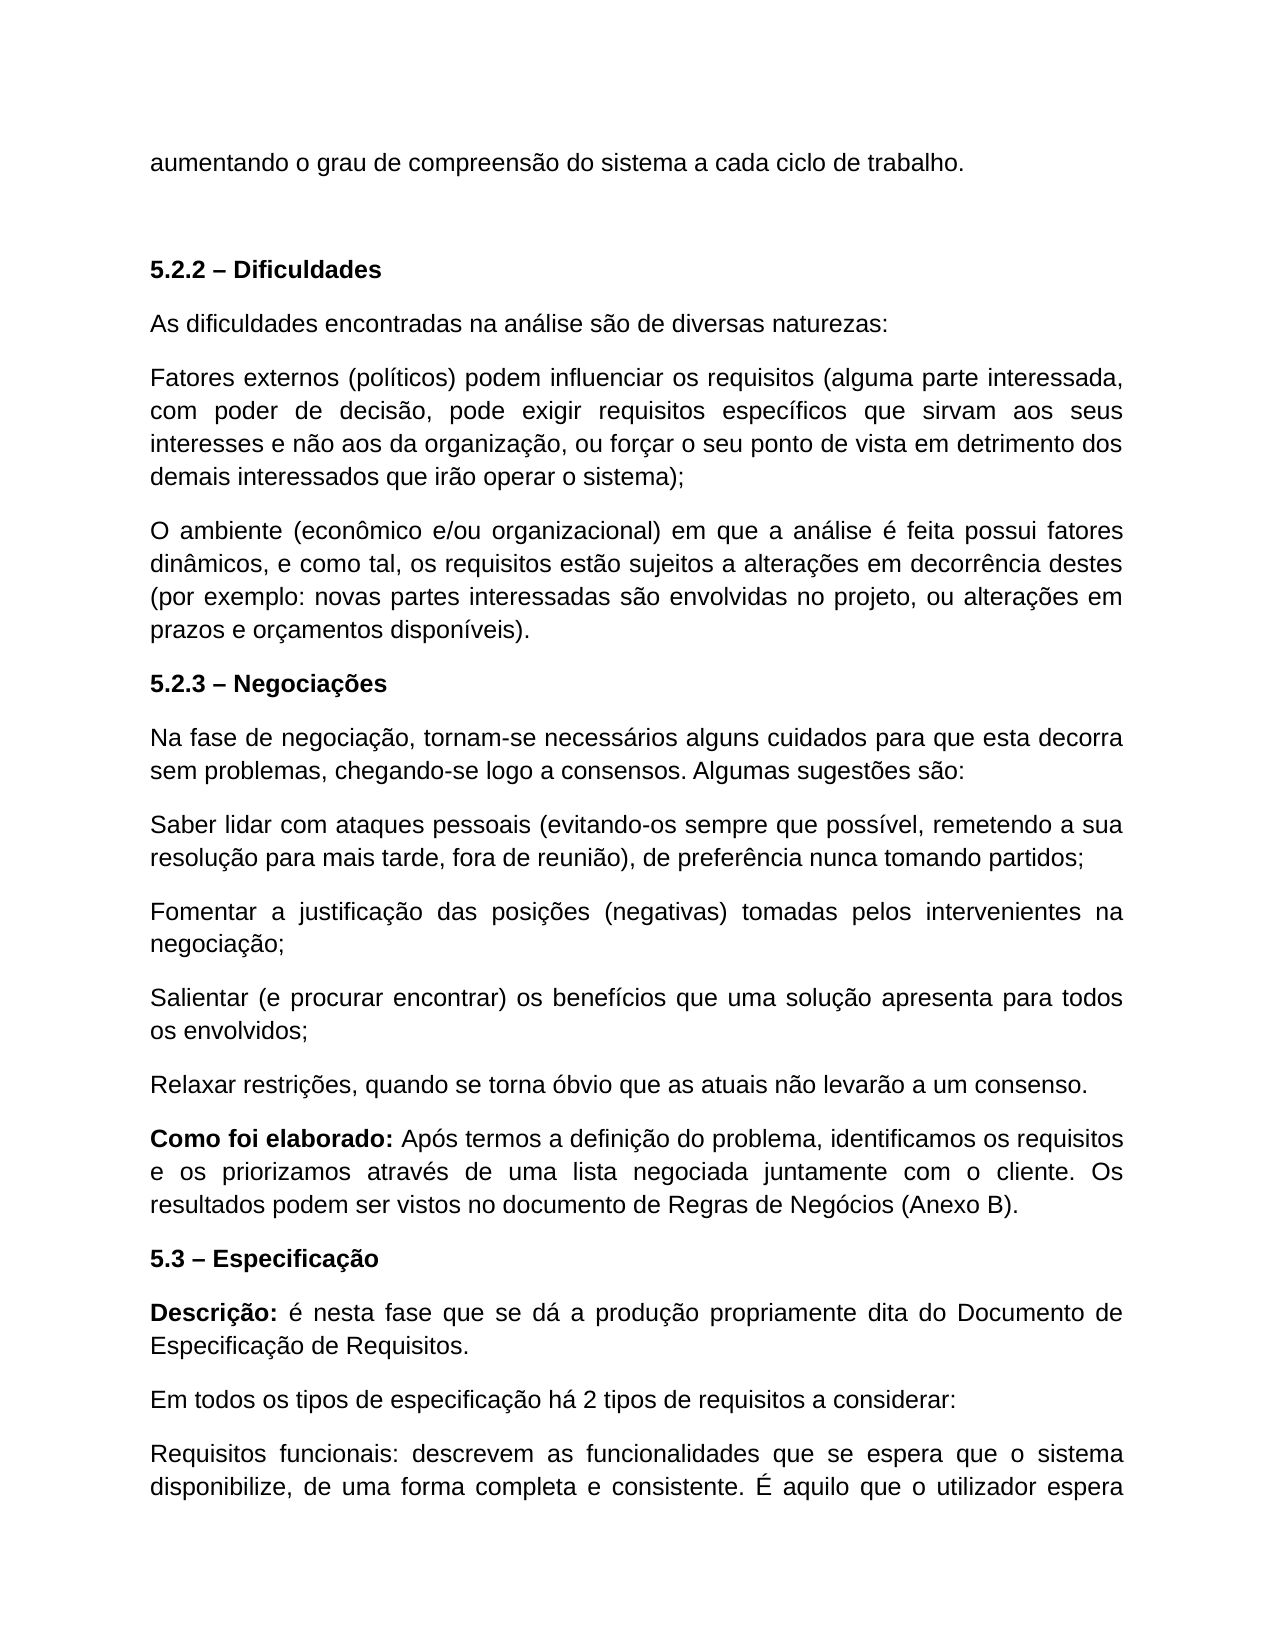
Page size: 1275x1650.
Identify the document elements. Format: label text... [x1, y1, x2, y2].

text 5.2.3 – Negociações [150, 669, 1125, 698]
text Em todos os tipos de especificação há 2 tipos de requisitos a considerar: [150, 1385, 1125, 1413]
text As dificuldades encontradas na análise são de diversas naturezas: [150, 309, 1125, 338]
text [150, 1438, 1125, 1500]
text Descrição: é nesta fase que se dá a produção propriamente dita do Documento de Especificação de Requisitos. [150, 1298, 1125, 1359]
text Fatores externos (políticos) podem influenciar os requisitos (alguma parte interessada, com poder de decisão, pode exigir requisitos específicos que sirvam aos seus interesses e não aos da organização, ou forçar o seu ponto de vista em detrimento dos demais interessados que irão operar o sistema); [150, 363, 1125, 491]
text O ambiente (econômico e/ou organizacional) em que a análise é feita possui fatores dinâmicos, e como tal, os requisitos estão sujeitos a alterações em decorrência destes (por exemplo: novas partes interessadas são envolvidas no projeto, ou alterações em prazos e orçamentos disponíveis). [150, 516, 1125, 644]
text Relaxar restrições, quando se torna óbvio que as atuais não levarão a um consenso. [150, 1070, 1125, 1099]
text 5.3 – Especificação [150, 1244, 1125, 1273]
text 5.2.2 – Dificuldades [150, 255, 1125, 284]
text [150, 148, 1125, 176]
text Saber lidar com ataques pessoais (evitando-os sempre que possível, remetendo a sua resolução para mais tarde, fora de reunião), de preferência nunca tomando partidos; [150, 809, 1125, 871]
text Salientar (e procurar encontrar) os benefícios que uma solução apresenta para todos os envolvidos; [150, 983, 1125, 1045]
text Na fase de negociação, tornam-se necessários alguns cuidados para que esta decorra sem problemas, chegando-se logo a consensos. Algumas sugestões são: [150, 723, 1125, 784]
text Como foi elaborado: Após termos a definição do problema, identificamos os requisitos e os priorizamos através de uma lista negociada juntamente com o cliente. Os resultados podem ser vistos no documento de Regras de Negócios (Anexo B). [150, 1124, 1125, 1219]
text Fomentar a justificação das posições (negativas) tomadas pelos intervenientes na negociação; [150, 896, 1125, 958]
